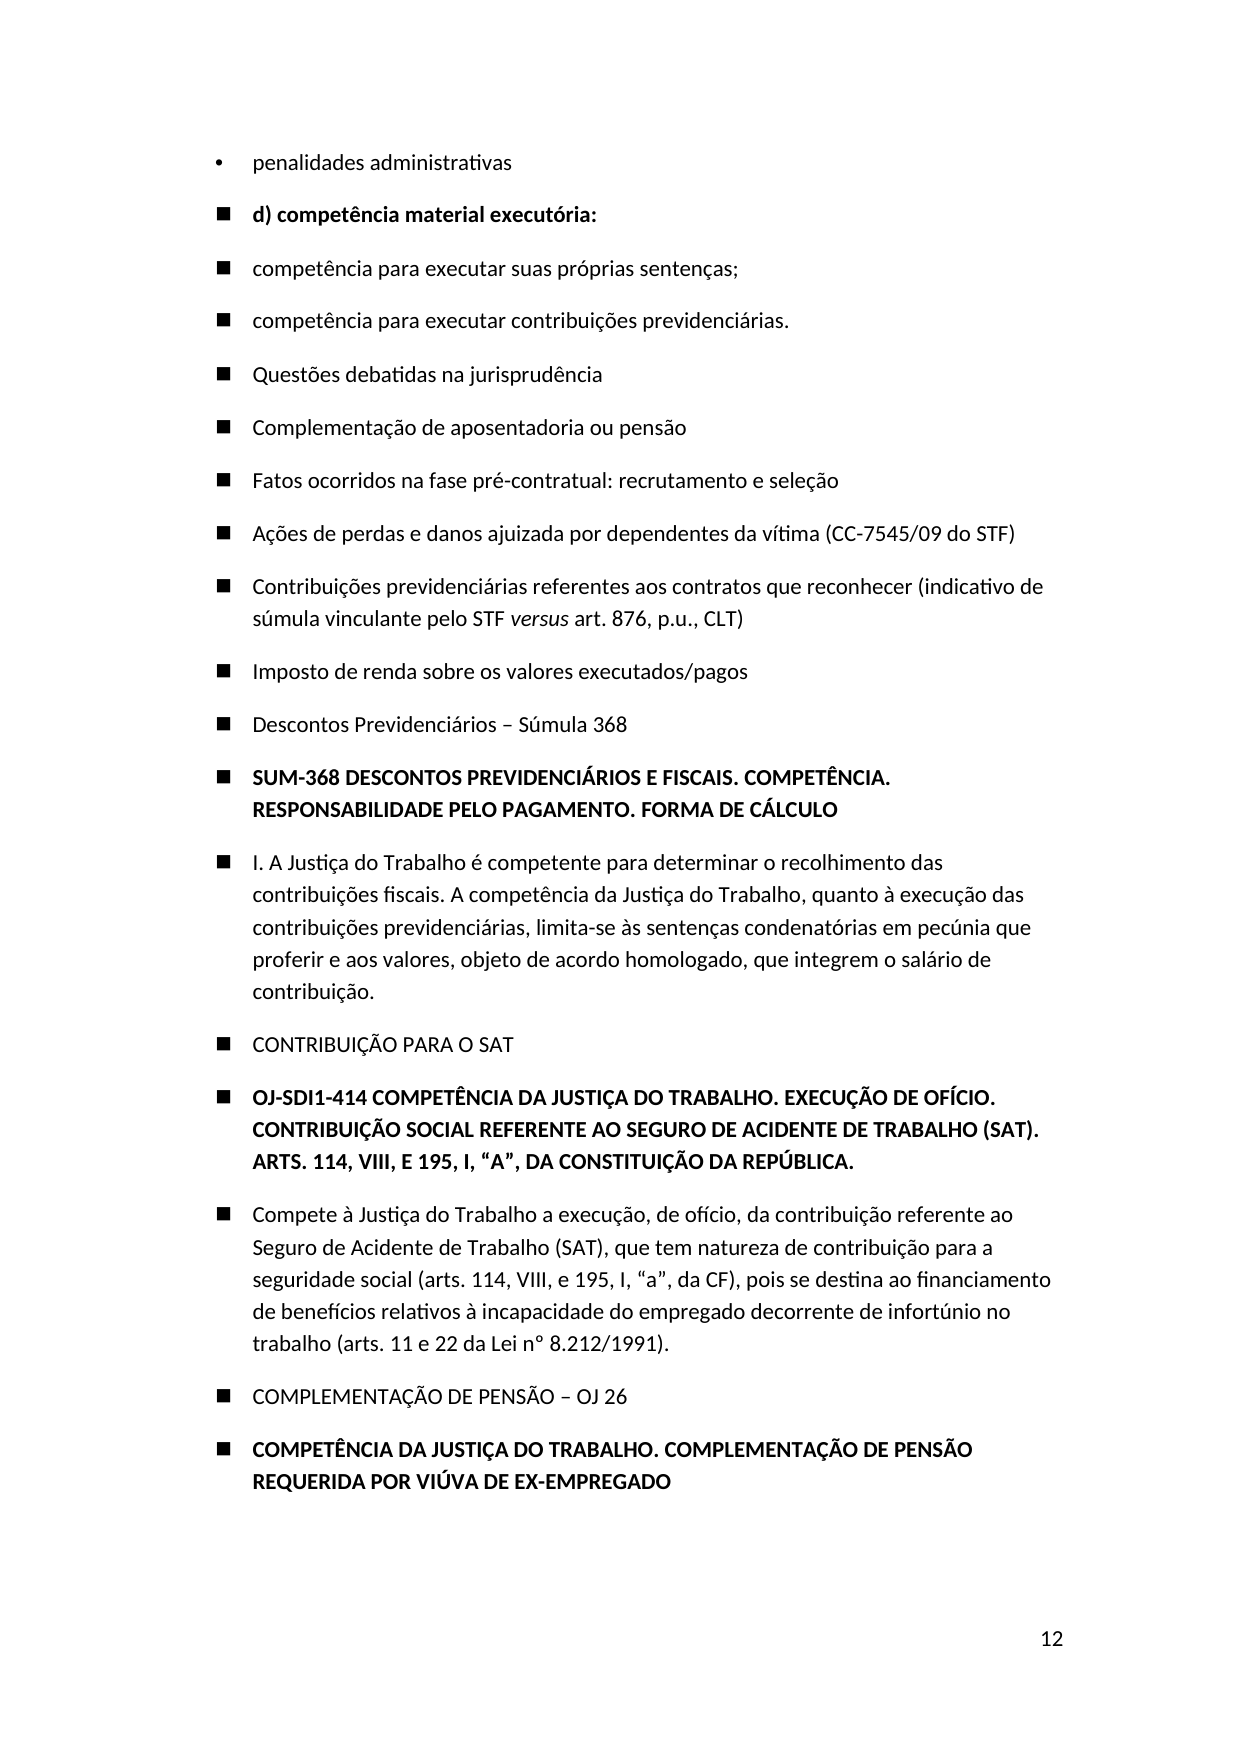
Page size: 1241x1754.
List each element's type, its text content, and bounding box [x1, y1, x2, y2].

list competência para executar suas próprias sentenças; [215, 254, 1063, 282]
list COMPETÊNCIA DA JUSTIÇA DO TRABALHO. COMPLEMENTAÇÃO DE PENSÃO REQUERIDA POR VIÚVA DE EX-EMPREGADO [215, 1435, 1063, 1495]
list Imposto de renda sobre os valores executados/pagos [215, 657, 1063, 685]
list Complementação de aposentadoria ou pensão [215, 413, 1063, 441]
list competência para executar contribuições previdenciárias. [215, 307, 1063, 335]
list Contribuições previdenciárias referentes aos contratos que reconhecer (indicativo de súmula vinculante pelo STF versus art. 876, p.u., CLT) [215, 572, 1063, 632]
list I. A Justiça do Trabalho é competente para determinar o recolhimento das contribuições fiscais. A competência da Justiça do Trabalho, quanto à execução das contribuições previdenciárias, limita-se às sentenças condenatórias em pecúnia que proferir e aos valores, objeto de acordo homologado, que integrem o salário de contribuição. [215, 848, 1063, 1005]
list Descontos Previdenciários – Súmula 368 [215, 710, 1063, 738]
list Ações de perdas e danos ajuizada por dependentes da vítima (CC-7545/09 do STF) [215, 519, 1063, 547]
list Fatos ocorridos na fase pré-contratual: recrutamento e seleção [215, 466, 1063, 494]
list penalidades administrativas [215, 148, 1063, 176]
list CONTRIBUIÇÃO PARA O SAT [215, 1030, 1063, 1058]
list SUM-368 DESCONTOS PREVIDENCIÁRIOS E FISCAIS. COMPETÊNCIA. RESPONSABILIDADE PELO PAGAMENTO. FORMA DE CÁLCULO [215, 763, 1063, 823]
list Compete à Justiça do Trabalho a execução, de ofício, da contribuição referente ao Seguro de Acidente de Trabalho (SAT), que tem natureza de contribuição para a seguridade social (arts. 114, VIII, e 195, I, “a”, da CF), pois se destina ao financiamento de benefícios relativos à incapacidade do empregado decorrente de infortúnio no trabalho (arts. 11 e 22 da Lei nº 8.212/1991). [215, 1200, 1063, 1357]
list Questões debatidas na jurisprudência [215, 360, 1063, 388]
list OJ-SDI1-414 COMPETÊNCIA DA JUSTIÇA DO TRABALHO. EXECUÇÃO DE OFÍCIO. CONTRIBUIÇÃO SOCIAL REFERENTE AO SEGURO DE ACIDENTE DE TRABALHO (SAT). ARTS. 114, VIII, E 195, I, “A”, DA CONSTITUIÇÃO DA REPÚBLICA. [215, 1083, 1063, 1175]
list d) competência material executória: [215, 201, 1063, 229]
list COMPLEMENTAÇÃO DE PENSÃO – OJ 26 [215, 1382, 1063, 1410]
